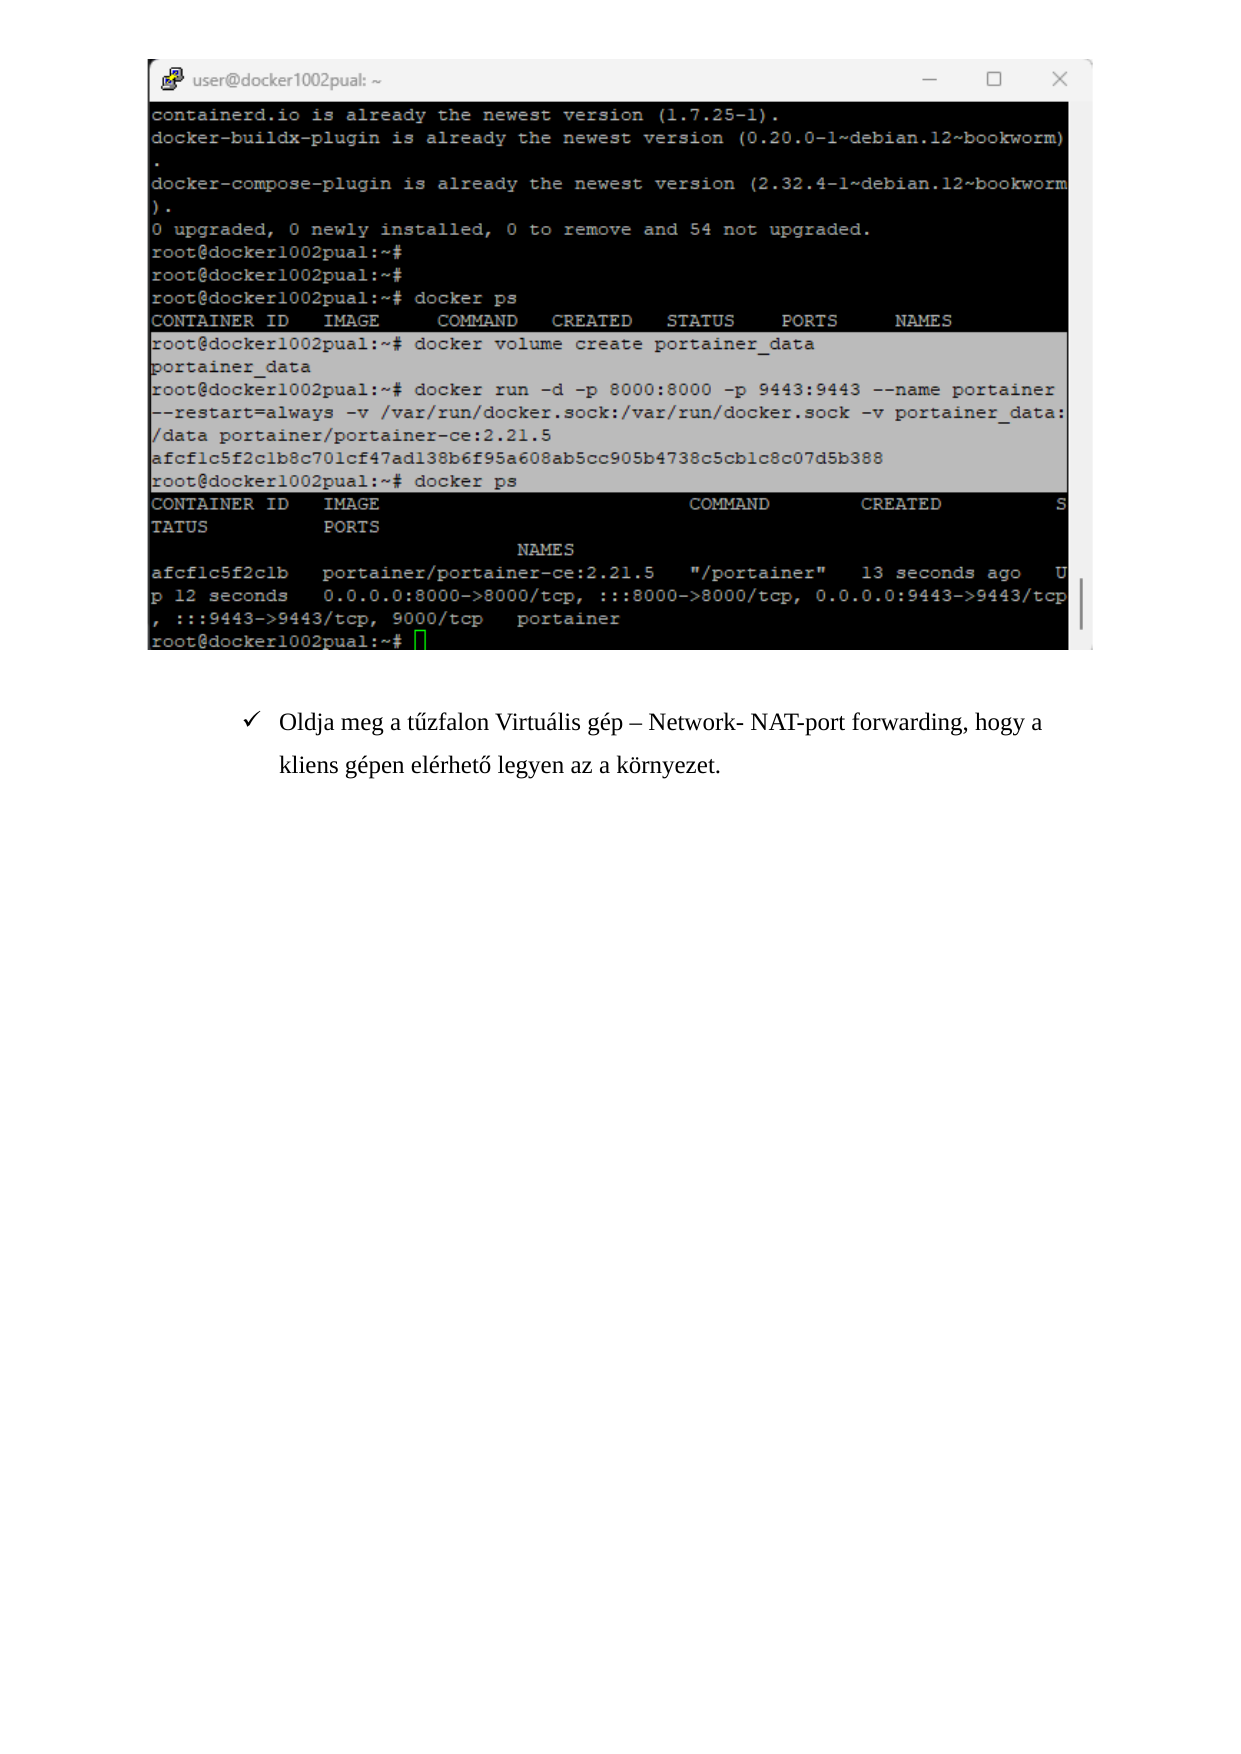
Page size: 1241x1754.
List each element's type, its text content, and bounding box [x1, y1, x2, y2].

picture [147, 59, 1093, 650]
list Oldja meg a tűzfalon Virtuális gép – Network- NAT-port forwarding, hogy a kliens gépen elérhető legyen az a környezet. [241, 707, 1093, 778]
